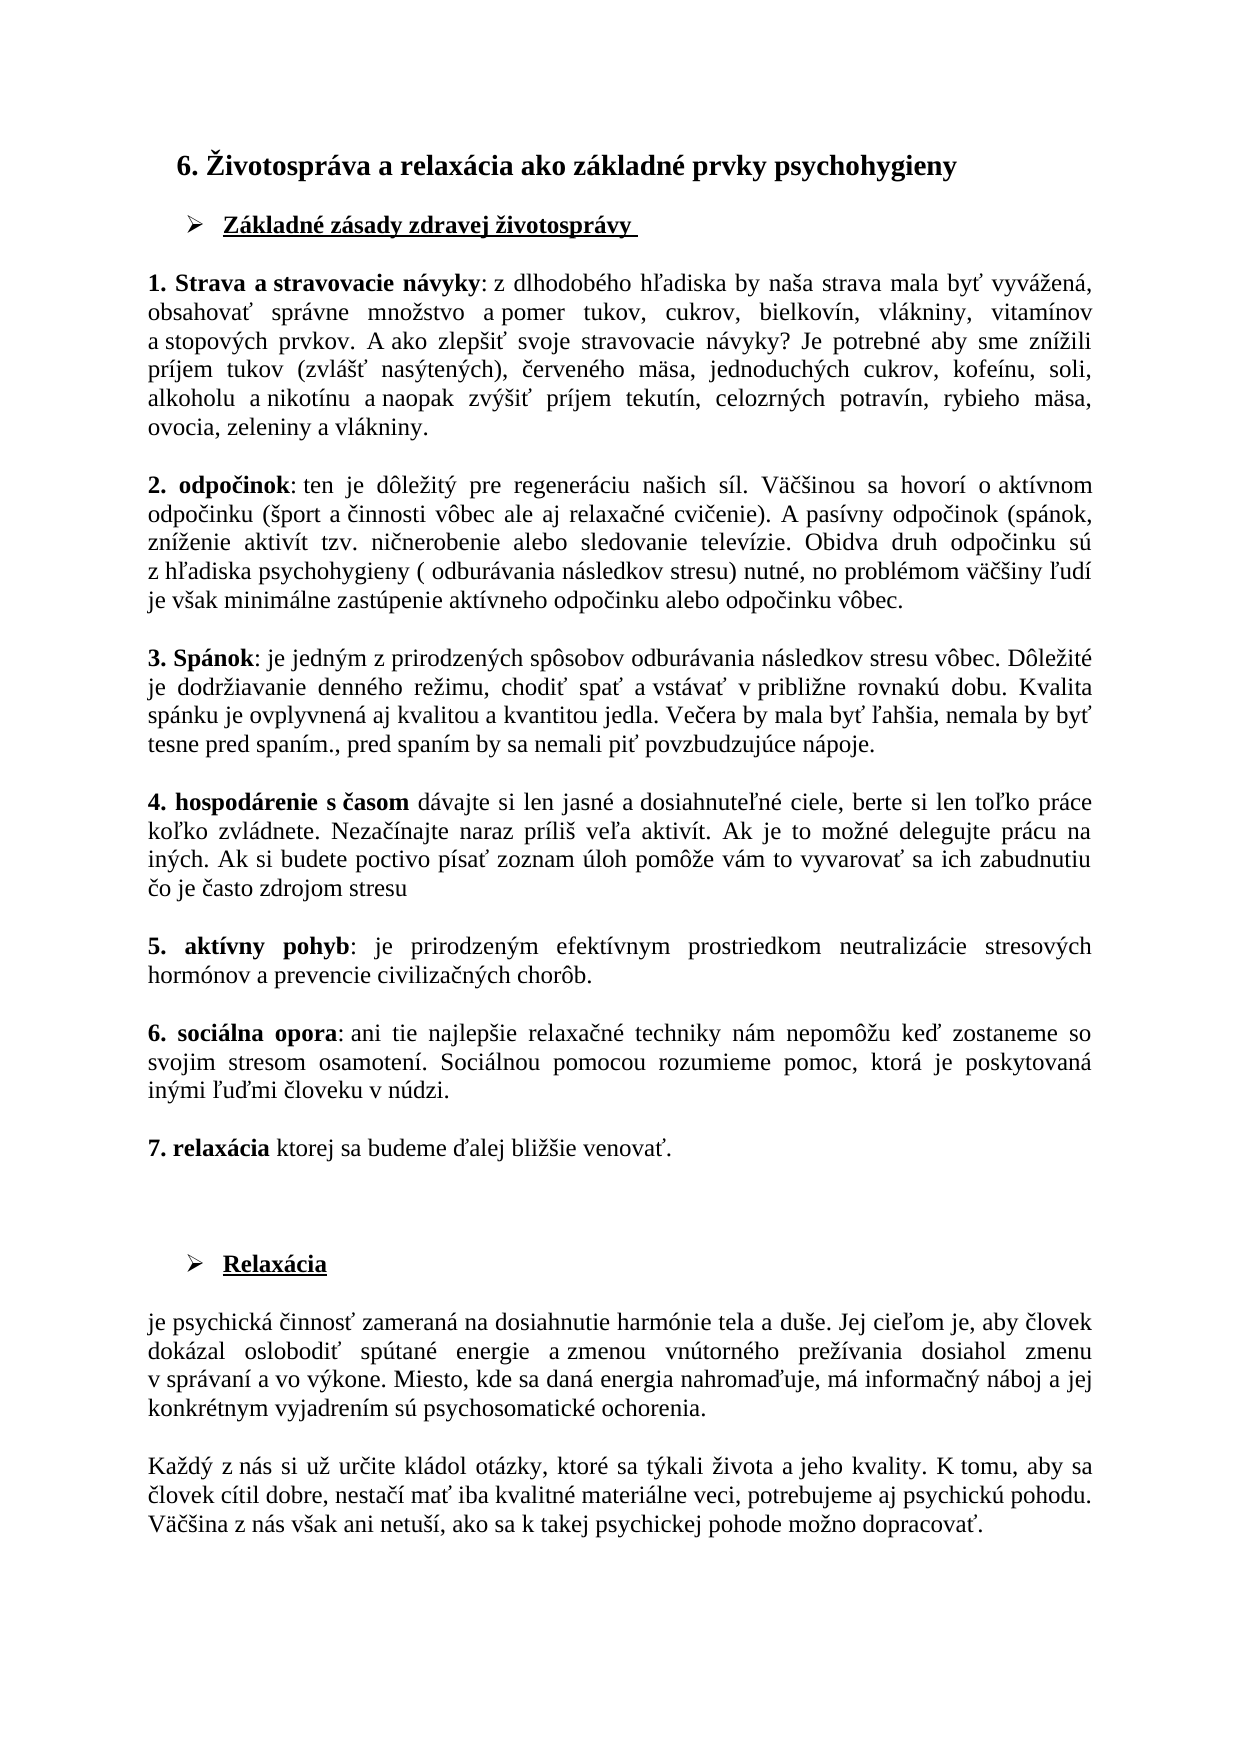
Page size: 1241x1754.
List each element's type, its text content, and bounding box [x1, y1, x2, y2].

text 5. aktívny pohyb: je prirodzeným efektívnym prostriedkom neutralizácie stresových hormónov a prevencie civilizačných chorôb. [148, 931, 1093, 989]
text 4. hospodárenie s časom dávajte si len jasné a dosiahnuteľné ciele, berte si len toľko práce koľko zvládnete. Nezačínajte naraz príliš veľa aktivít. Ak je to možné delegujte prácu na iných. Ak si budete poctivo písať zoznam úloh pomôže vám to vyvarovať sa ich zabudnutiu čo je často zdrojom stresu [148, 787, 1093, 902]
text 6. sociálna opora: ani tie najlepšie relaxačné techniky nám nepomôžu keď zostaneme so svojim stresom osamotení. Sociálnou pomocou rozumieme pomoc, ktorá je poskytovaná inými ľuďmi človeku v núdzi. [148, 1018, 1093, 1104]
text 6. Životospráva a relaxácia ako základné prvky psychohygieny [118, 148, 1127, 181]
text Každý z nás si už určite kládol otázky, ktoré sa týkali života a jeho kvality. K tomu, aby sa človek cítil dobre, nestačí mať iba kvalitné materiálne veci, potrebujeme aj psychickú pohodu. Väčšina z nás však ani netuší, ako sa k takej psychickej pohode možno dopracovať. [148, 1451, 1093, 1537]
list Relaxácia [185, 1249, 1093, 1278]
text 2. odpočinok: ten je dôležitý pre regeneráciu našich síl. Väčšinou sa hovorí o aktívnom odpočinku (šport a činnosti vôbec ale aj relaxačné cvičenie). A pasívny odpočinok (spánok, zníženie aktivít tzv. ničnerobenie alebo sledovanie televízie. Obidva druh odpočinku sú z hľadiska psychohygieny ( odburávania následkov stresu) nutné, no problémom väčšiny ľudí je však minimálne zastúpenie aktívneho odpočinku alebo odpočinku vôbec. [148, 470, 1093, 614]
text 1. Strava a stravovacie návyky: z dlhodobého hľadiska by naša strava mala byť vyvážená, obsahovať správne množstvo a pomer tukov, cukrov, bielkovín, vlákniny, vitamínov a stopových prvkov. A ako zlepšiť svoje stravovacie návyky? Je potrebné aby sme znížili príjem tukov (zvlášť nasýtených), červeného mäsa, jednoduchých cukrov, kofeínu, soli, alkoholu a nikotínu a naopak zvýšiť príjem tekutín, celozrných potravín, rybieho mäsa, ovocia, zeleniny a vlákniny. [148, 268, 1093, 441]
text 7. relaxácia ktorej sa budeme ďalej bližšie venovať. [148, 1133, 1093, 1162]
list Základné zásady zdravej životosprávy [185, 210, 1093, 239]
text 3. Spánok: je jedným z prirodzených spôsobov odburávania následkov stresu vôbec. Dôležité je dodržiavanie denného režimu, chodiť spať a vstávať v približne rovnakú dobu. Kvalita spánku je ovplyvnená aj kvalitou a kvantitou jedla. Večera by mala byť ľahšia, nemala by byť tesne pred spaním., pred spaním by sa nemali piť povzbudzujúce nápoje. [148, 643, 1093, 758]
text je psychická činnosť zameraná na dosiahnutie harmónie tela a duše. Jej cieľom je, aby človek dokázal oslobodiť spútané energie a zmenou vnútorného prežívania dosiahol zmenu v správaní a vo výkone. Miesto, kde sa daná energia nahromaďuje, má informačný náboj a jej konkrétnym vyjadrením sú psychosomatické ochorenia. [148, 1307, 1093, 1422]
